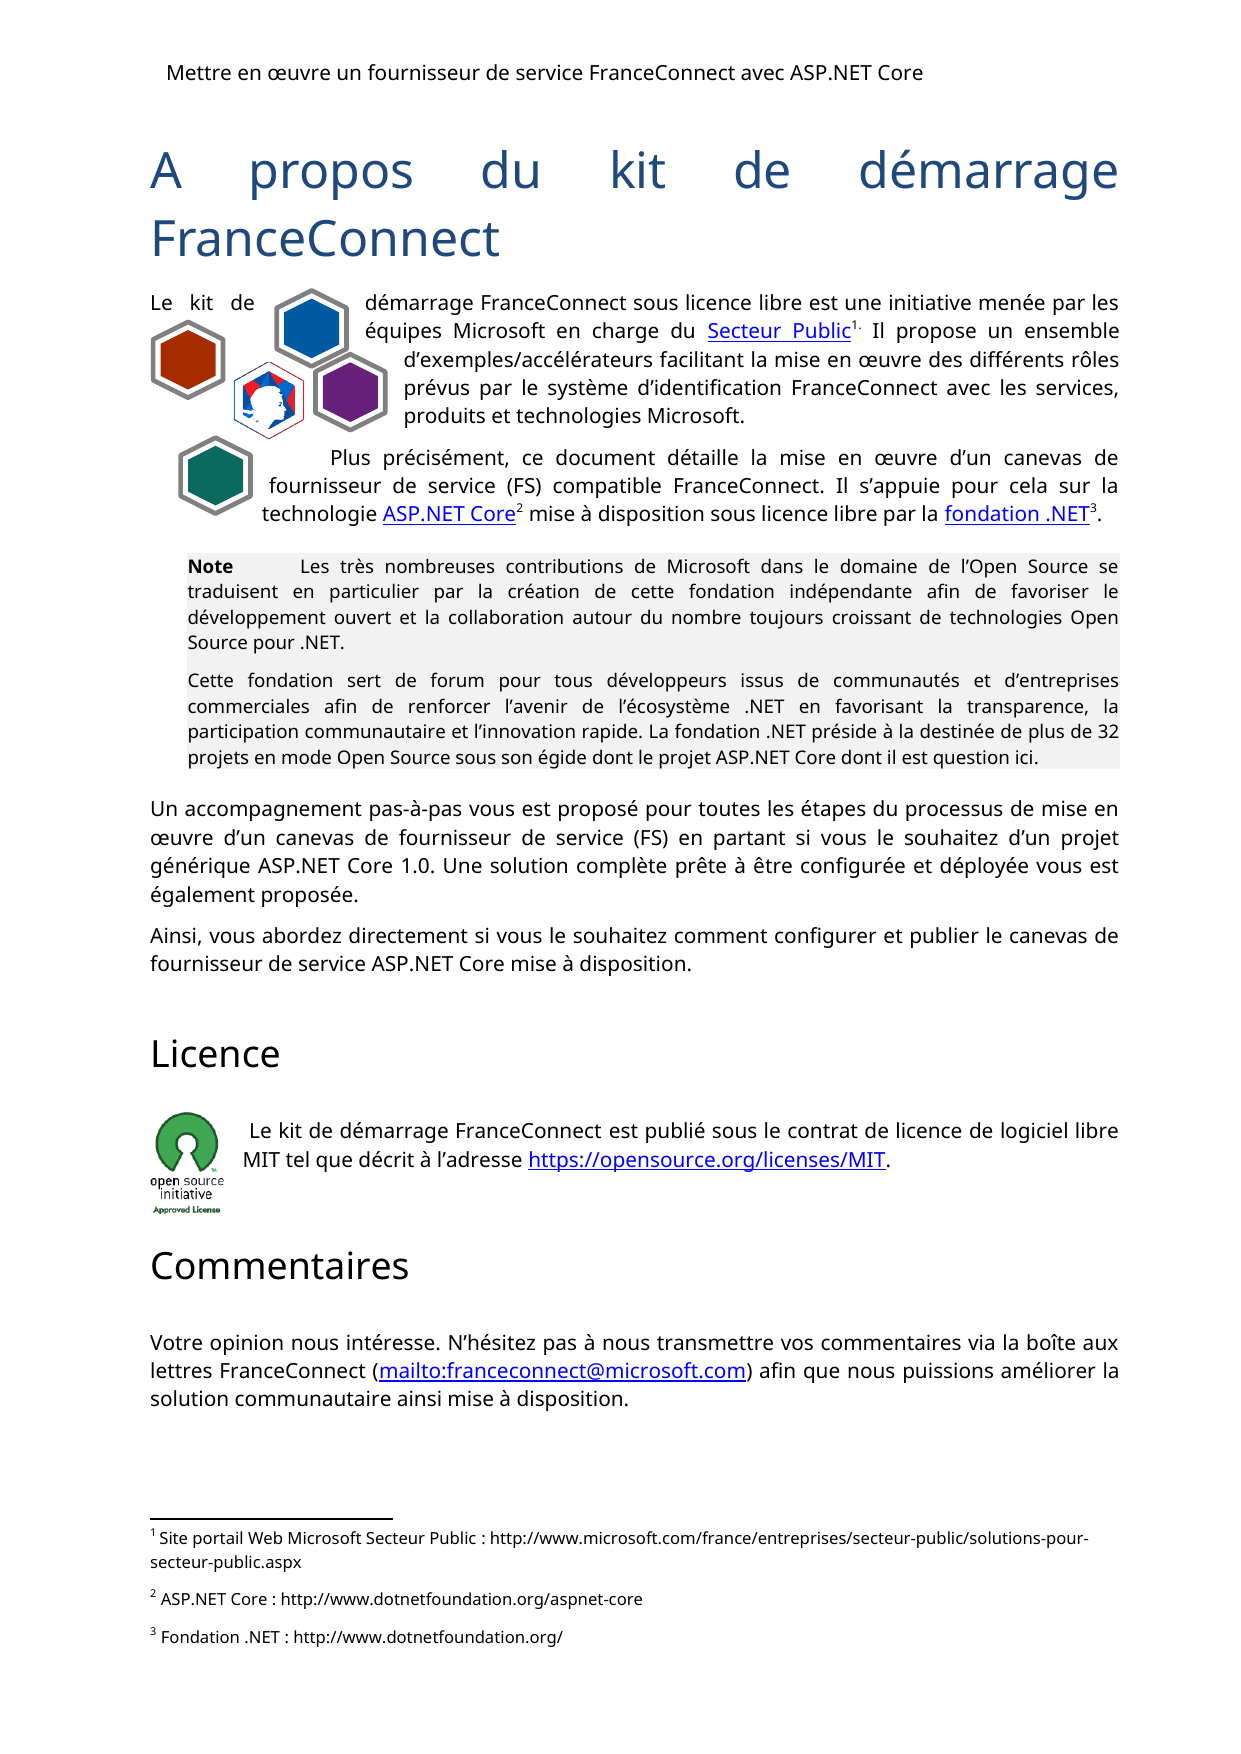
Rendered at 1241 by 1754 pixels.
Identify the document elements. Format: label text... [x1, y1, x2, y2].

text Note Les très nombreuses contributions de Microsoft dans le domaine de l’Open Source se traduisent en particulier par la création de cette fondation indépendante afin de favoriser le développement ouvert et la collaboration autour du nombre toujours croissant de technologies Open Source pour .NET. [187, 553, 1120, 655]
text Le kit de démarrage FranceConnect est publié sous le contrat de licence de logiciel libre MIT tel que décrit à l’adresse https://opensource.org/licenses/MIT. [224, 1116, 1120, 1173]
text Cette fondation sert de forum pour tous développeurs issus de communautés et d’entreprises commerciales afin de renforcer l’avenir de l’écosystème .NET en favorisant la transparence, la participation communautaire et l’innovation rapide. La fondation .NET préside à la destinée de plus de 32 projets en mode Open Source sous son égide dont le projet ASP.NET Core dont il est question ici. [187, 667, 1120, 769]
text Un accompagnement pas-à-pas vous est proposé pour toutes les étapes du processus de mise en œuvre d’un canevas de fournisseur de service (FS) en partant si vous le souhaitez d’un projet générique ASP.NET Core 1.0. Une solution complète prête à être configurée et déployée vous est également proposée. [150, 794, 1120, 908]
text Votre opinion nous intéresse. N’hésitez pas à nous transmettre vos commentaires via la boîte aux lettres FranceConnect (mailto:franceconnect@microsoft.com) afin que nous puissions améliorer la solution communautaire ainsi mise à disposition. [150, 1328, 1120, 1413]
subtitle A propos du kit de démarrage FranceConnect [150, 135, 1120, 271]
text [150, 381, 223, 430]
subtitle Commentaires [150, 1239, 1120, 1290]
subtitle Licence [150, 1028, 1120, 1079]
text Plus précisément, ce document détaille la mise en œuvre d’un canevas de fournisseur de service (FS) compatible FranceConnect. Il s’appuie pour cela sur la technologie ASP.NET Core mise à disposition sous licence libre par la fondation .NET. [150, 443, 1120, 528]
text Ainsi, vous abordez directement si vous le souhaitez comment configurer et publier le canevas de fournisseur de service ASP.NET Core mise à disposition. [150, 921, 1120, 978]
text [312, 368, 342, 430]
text Le kit de démarrage FranceConnect sous licence libre est une initiative menée par les équipes Microsoft en charge du Secteur Public. Il propose un ensemble d’exemples/accélérateurs facilitant la mise en œuvre des différents rôles prévus par le système d’identification FranceConnect avec les services, produits et technologies Microsoft. [314, 288, 1120, 430]
picture [223, 354, 312, 447]
picture [150, 1112, 224, 1214]
